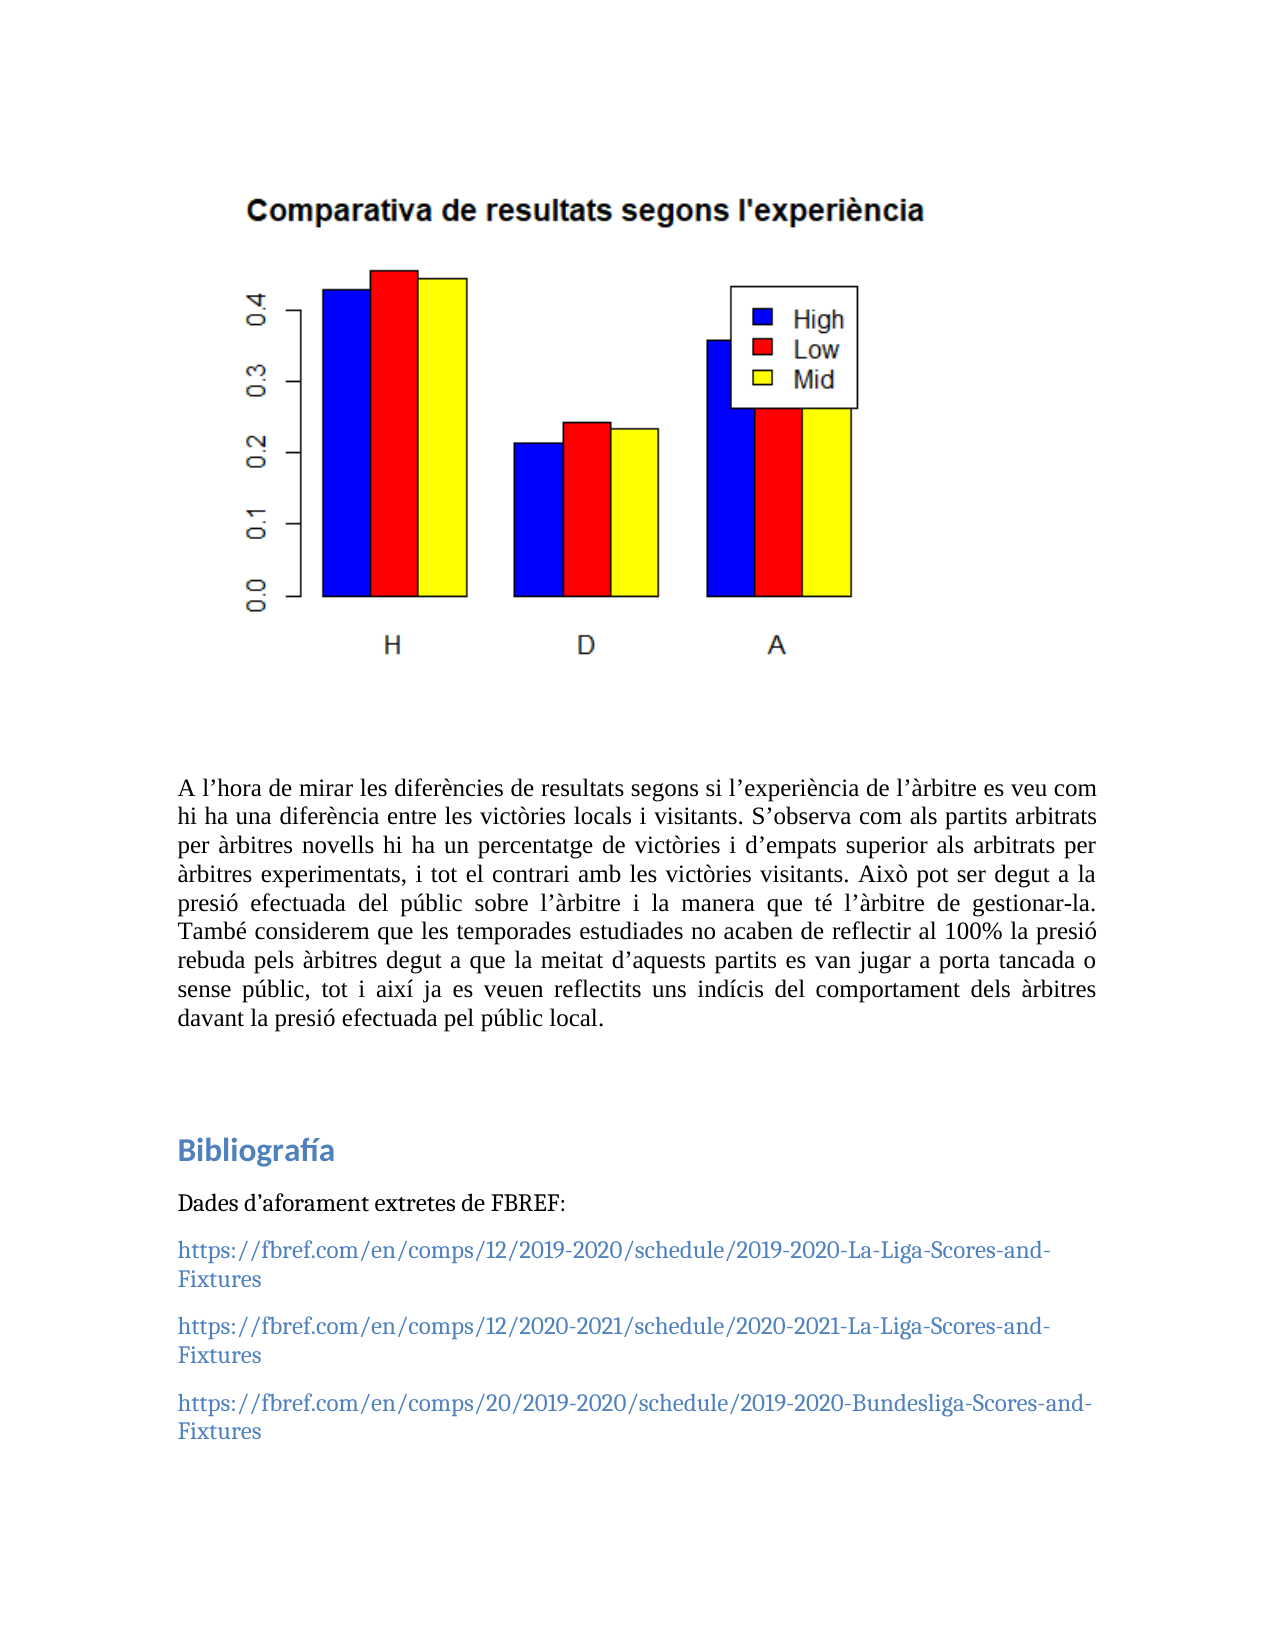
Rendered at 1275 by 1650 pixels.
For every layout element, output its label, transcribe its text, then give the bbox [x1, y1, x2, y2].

picture [177, 147, 935, 754]
text https://fbref.com/en/comps/12/2020-2021/schedule/2020-2021-La-Liga-Scores-and-Fixtures [177, 1312, 1098, 1370]
text Dades d’aforament extretes de FBREF: [177, 1188, 1098, 1217]
text A l’hora de mirar les diferències de resultats segons si l’experiència de l’àrbitre es veu com hi ha una diferència entre les victòries locals i visitants. S’observa com als partits arbitrats per àrbitres novells hi ha un percentatge de victòries i d’empats superior als arbitrats per àrbitres experimentats, i tot el contrari amb les victòries visitants. Això pot ser degut a la presió efectuada del públic sobre l’àrbitre i la manera que té l’àrbitre de gestionar-la. També considerem que les temporades estudiades no acaben de reflectir al 100% la presió rebuda pels àrbitres degut a que la meitat d’aquests partits es van jugar a porta tancada o sense públic, tot i així ja es veuen reflectits uns indícis del comportament dels àrbitres davant la presió efectuada pel públic local. [177, 773, 1098, 1031]
text https://fbref.com/en/comps/20/2019-2020/schedule/2019-2020-Bundesliga-Scores-and-Fixtures [177, 1388, 1098, 1446]
text https://fbref.com/en/comps/12/2019-2020/schedule/2019-2020-La-Liga-Scores-and-Fixtures [177, 1236, 1098, 1293]
subtitle Bibliografía [177, 1129, 1098, 1170]
